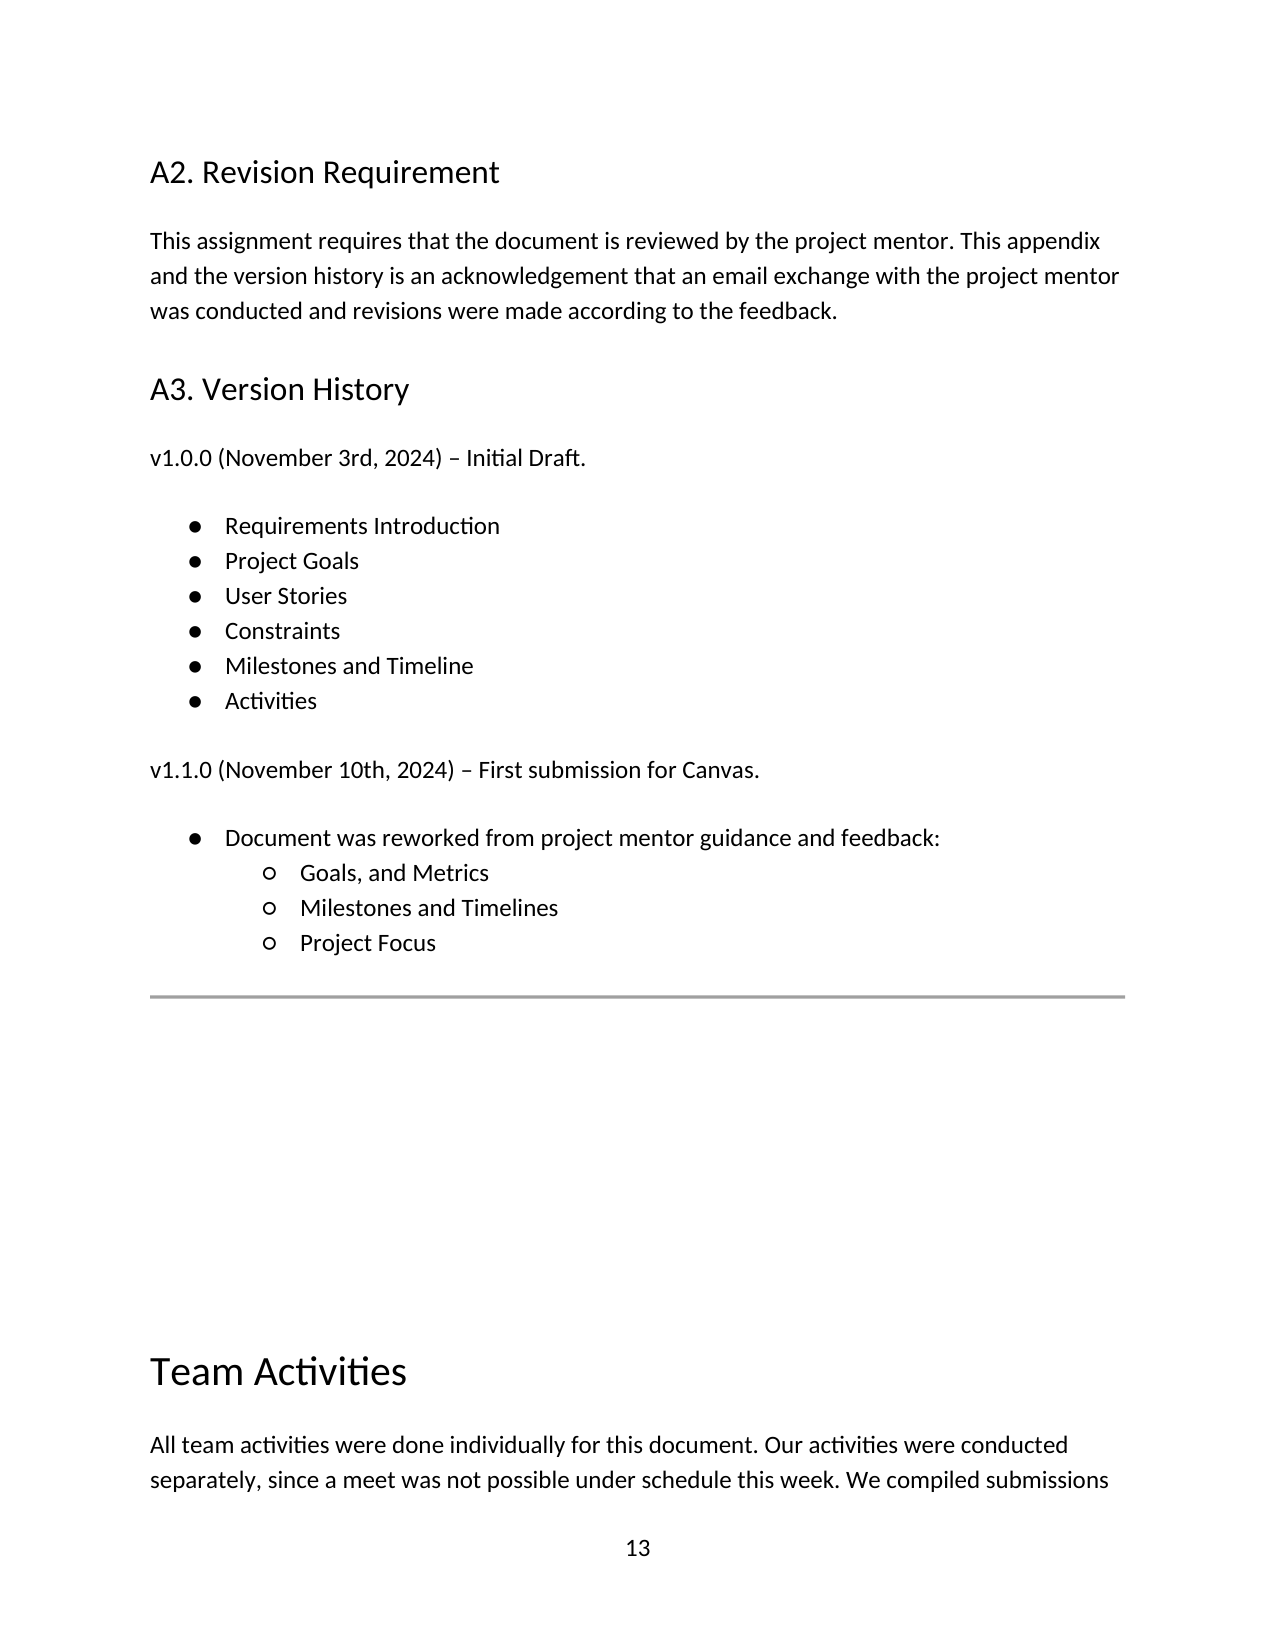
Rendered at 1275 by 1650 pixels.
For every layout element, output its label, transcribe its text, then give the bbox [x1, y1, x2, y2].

text v1.0.0 (November 3rd, 2024) – Initial Draft. [150, 442, 1125, 473]
subtitle A2. Revision Requirement [150, 151, 1125, 192]
list Project Focus [262, 927, 1125, 958]
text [150, 1429, 1125, 1495]
text This assignment requires that the document is reviewed by the project mentor. This appendix and the version history is an acknowledgement that an email exchange with the project mentor was conducted and revisions were made according to the feedback. [150, 226, 1125, 326]
list User Stories [187, 580, 1125, 611]
text v1.1.0 (November 10th, 2024) – First submission for Canvas. [150, 754, 1125, 784]
list Goals, and Metrics [262, 857, 1125, 888]
list Activities [187, 685, 1125, 716]
list Milestones and Timeline [187, 650, 1125, 681]
list Constraints [187, 615, 1125, 646]
list Document was reworked from project mentor guidance and feedback: [187, 822, 1125, 853]
subtitle Team Activities [150, 1345, 1125, 1396]
list Project Goals [187, 545, 1125, 576]
list Milestones and Timelines [262, 892, 1125, 923]
subtitle A3. Version History [150, 368, 1125, 409]
list Requirements Introduction [187, 510, 1125, 541]
